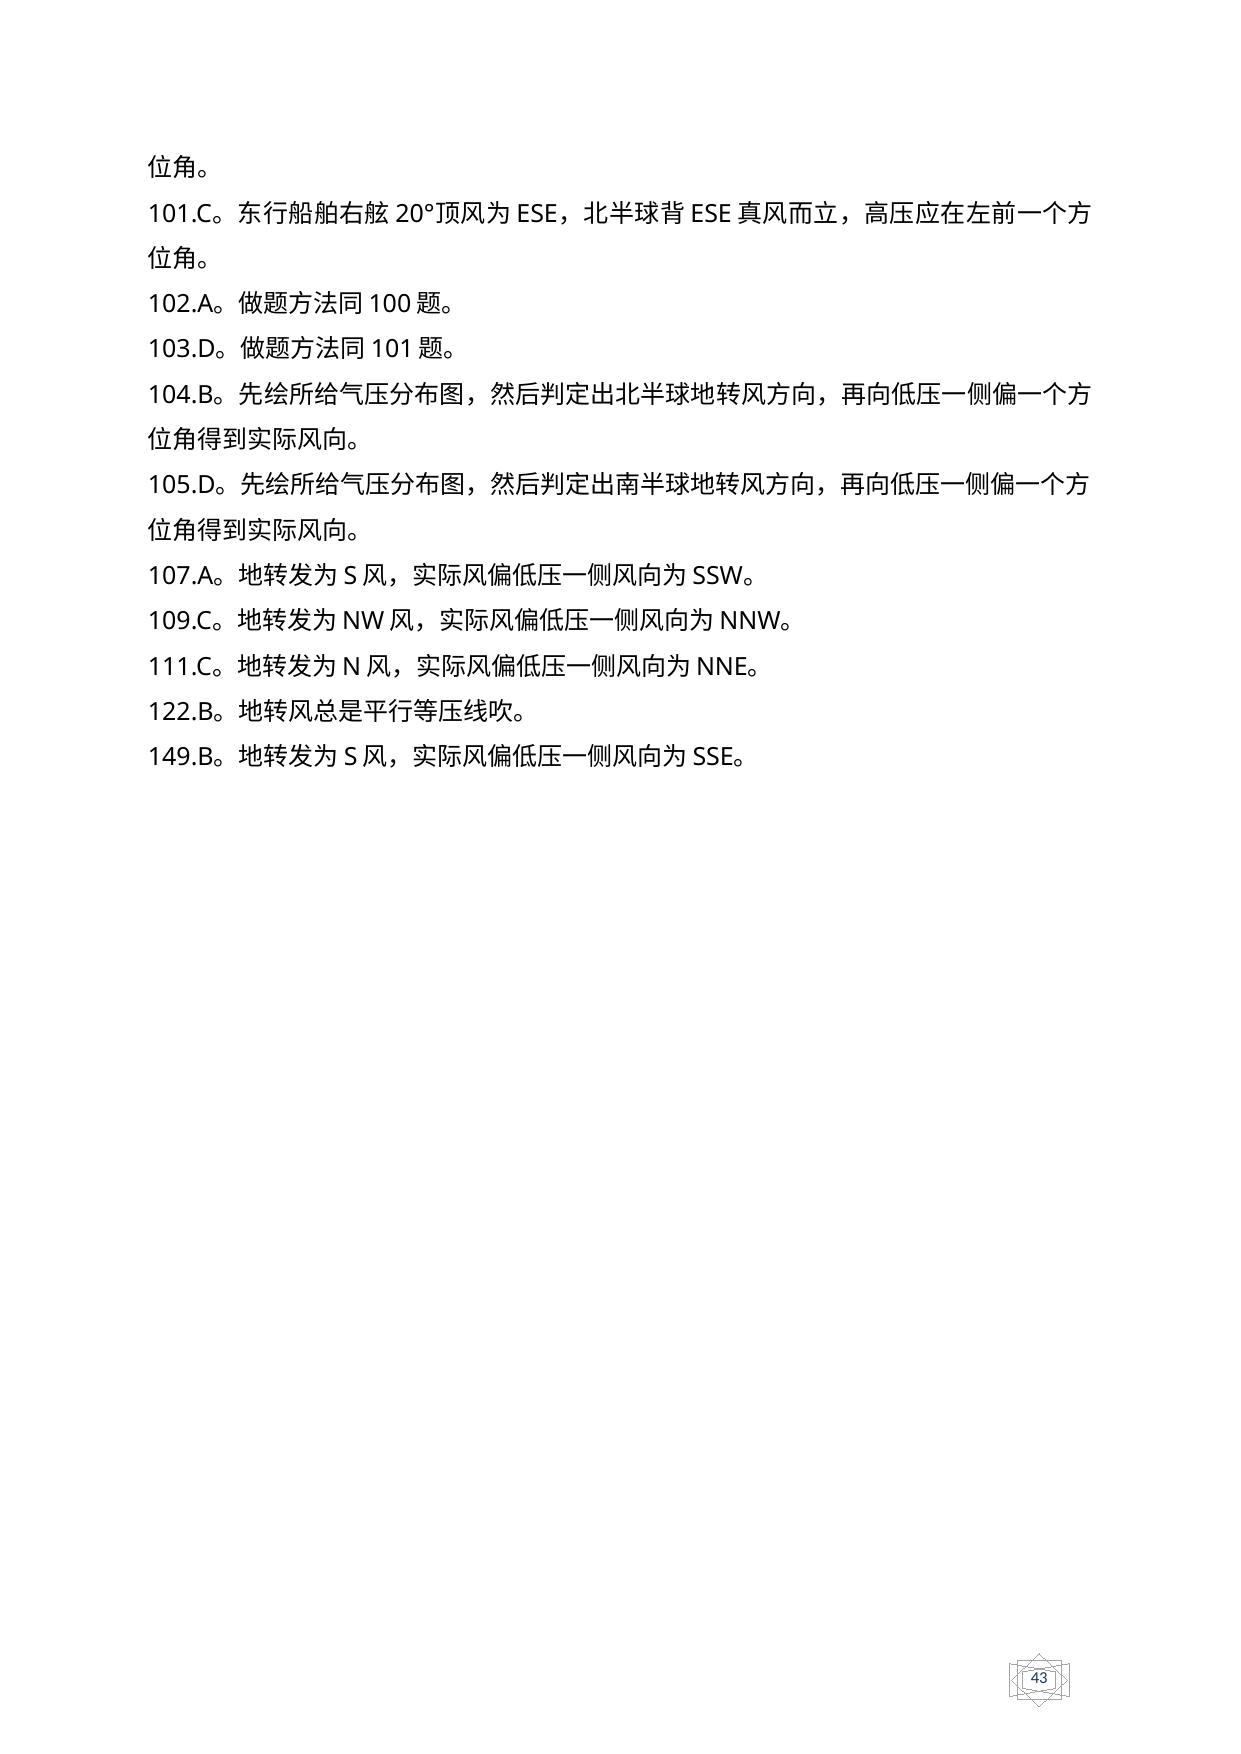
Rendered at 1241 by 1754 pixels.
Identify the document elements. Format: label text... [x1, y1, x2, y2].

text 101.C。东行船舶右舷20°顶风为ESE，北半球背ESE真风而立，高压应在左前一个方位角。 [148, 193, 1092, 274]
text 122.B。地转风总是平行等压线吹。 [148, 691, 1092, 728]
text 102.A。做题方法同100题。 [148, 284, 1092, 320]
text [148, 148, 1092, 184]
text 111.C。地转发为N风，实际风偏低压一侧风向为NNE。 [148, 646, 1092, 682]
text 105.D。先绘所给气压分布图，然后判定出南半球地转风方向，再向低压一侧偏一个方位角得到实际风向。 [148, 465, 1092, 546]
text 149.B。地转发为S风，实际风偏低压一侧风向为SSE。 [148, 737, 1092, 773]
text 103.D。做题方法同101题。 [148, 329, 1092, 365]
text 107.A。地转发为S风，实际风偏低压一侧风向为SSW。 [148, 556, 1092, 592]
text 104.B。先绘所给气压分布图，然后判定出北半球地转风方向，再向低压一侧偏一个方位角得到实际风向。 [148, 374, 1092, 456]
text 109.C。地转发为NW风，实际风偏低压一侧风向为NNW。 [148, 601, 1092, 637]
